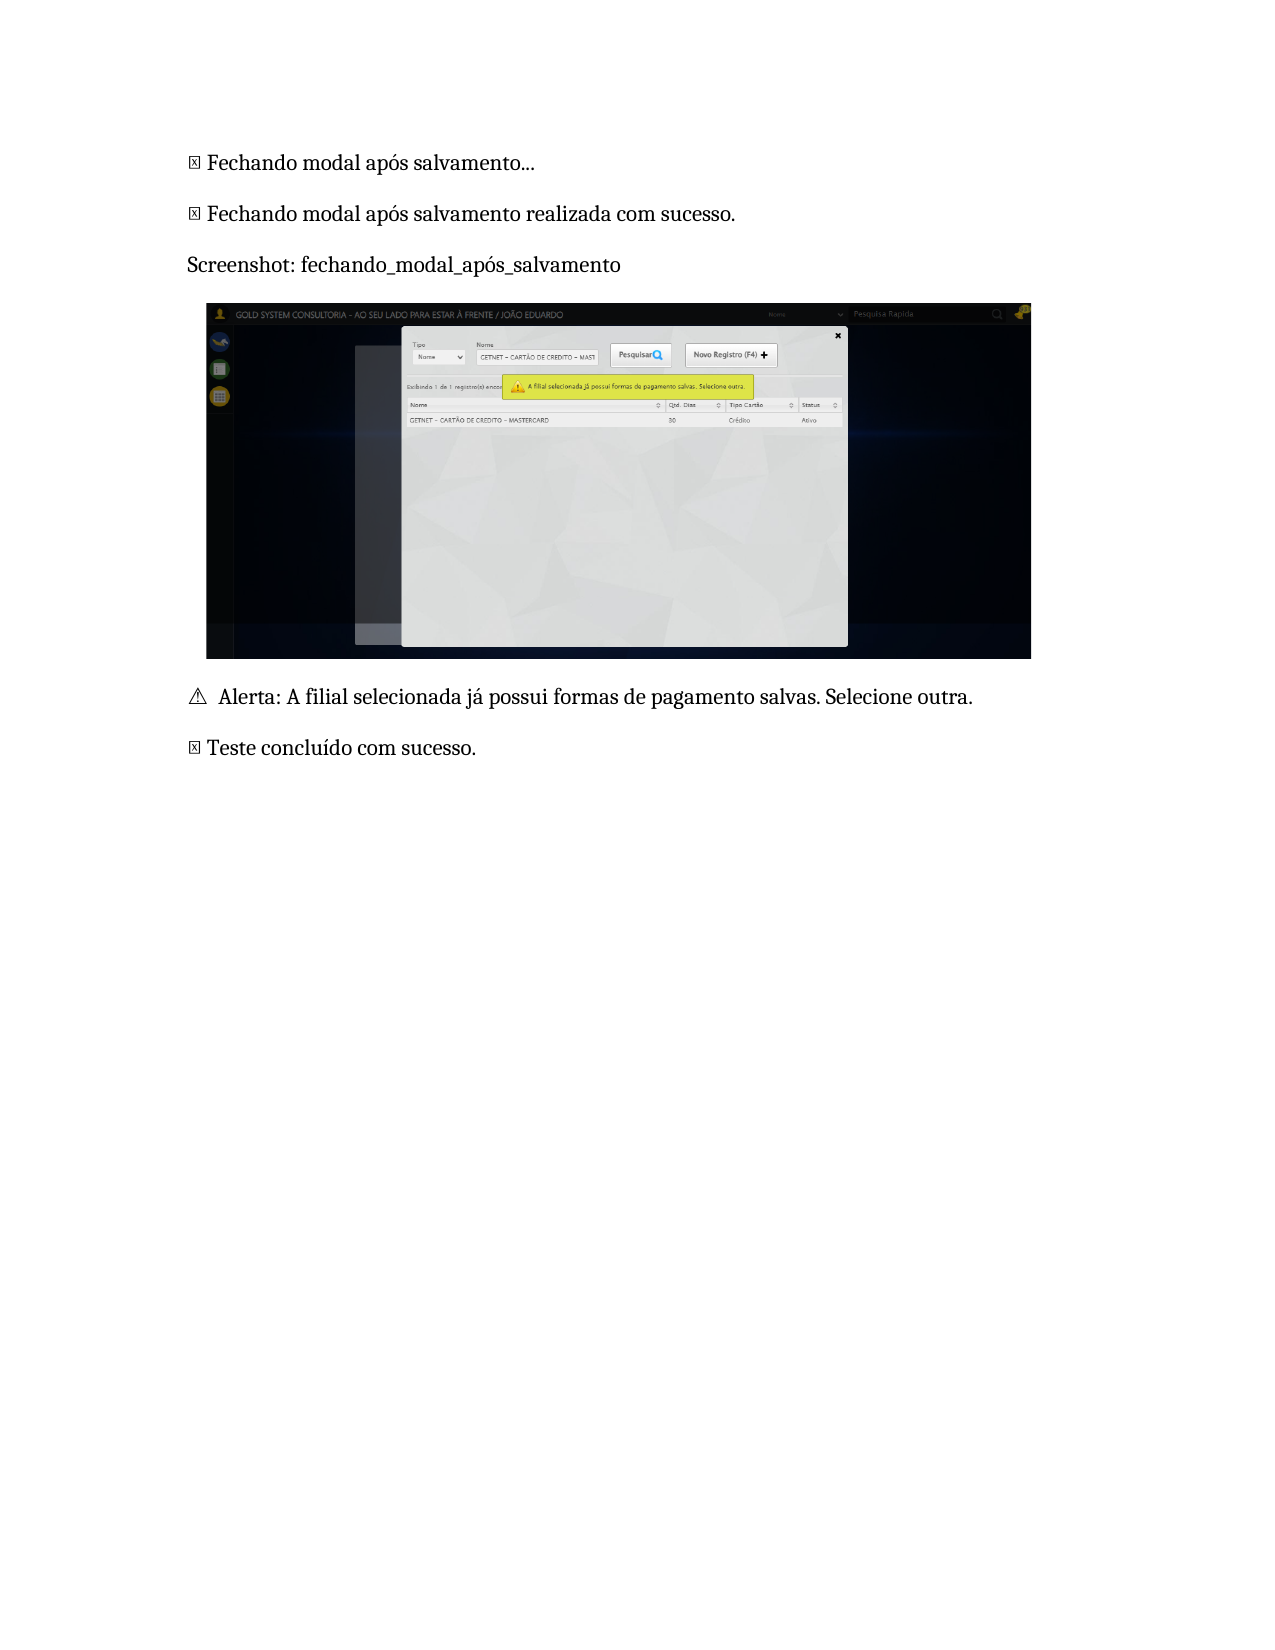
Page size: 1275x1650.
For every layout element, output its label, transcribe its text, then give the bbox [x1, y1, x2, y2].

text 📢 ⚠️ Alerta: A filial selecionada já possui formas de pagamento salvas. Selecione outra. [187, 683, 1087, 710]
text ✅ Teste concluído com sucesso. [187, 734, 1087, 761]
text Screenshot: fechando_modal_após_salvamento [187, 252, 1087, 278]
text ✅ Fechando modal após salvamento realizada com sucesso. [187, 201, 1087, 227]
picture [206, 303, 1032, 659]
text 🔄 Fechando modal após salvamento... [187, 150, 1087, 176]
